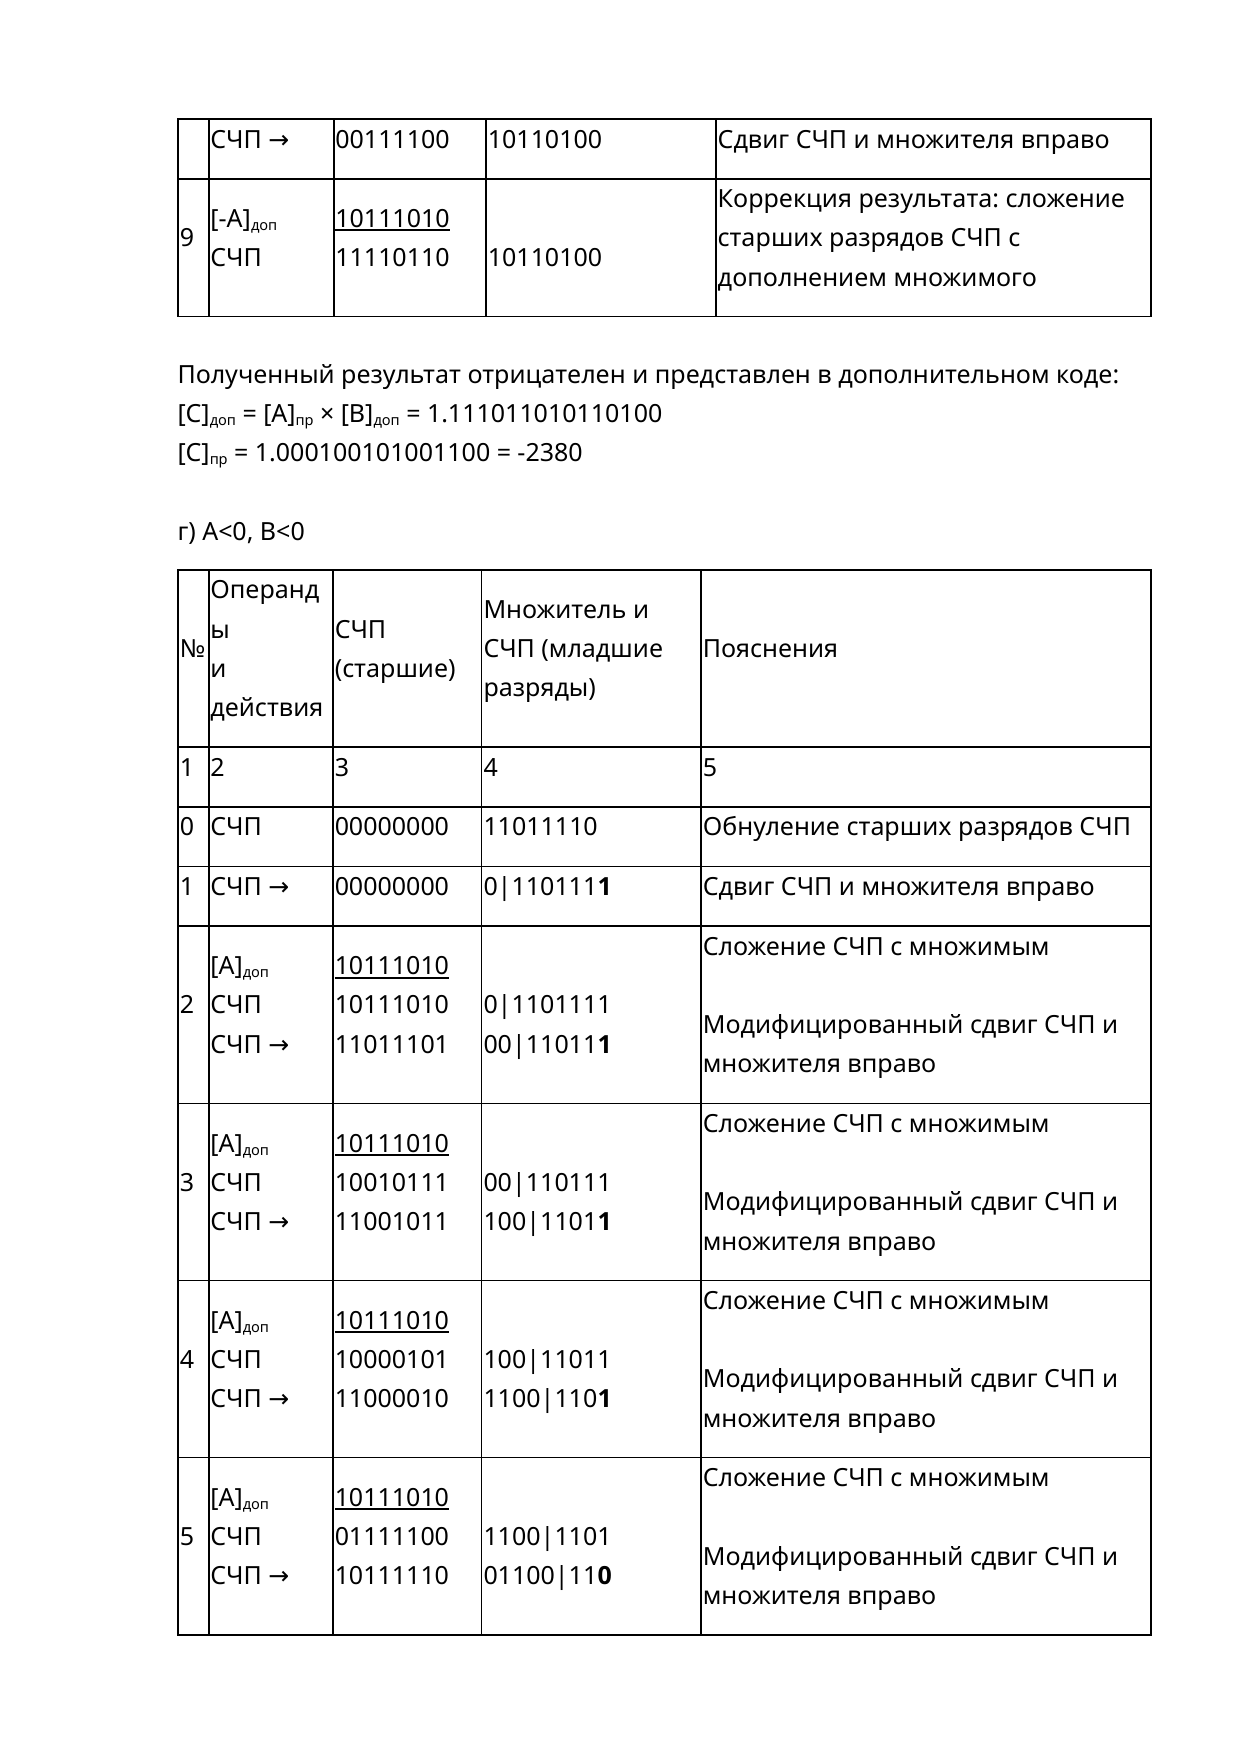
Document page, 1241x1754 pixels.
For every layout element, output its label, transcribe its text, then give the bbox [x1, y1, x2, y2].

table_cell Сложение СЧП с множимым Модифицированный сдвиг СЧП и множителя вправо [702, 1104, 1150, 1280]
table_cell [A]доп СЧП СЧП → [210, 1281, 332, 1457]
table_cell 3 [179, 1104, 208, 1280]
table_cell [A]пр СЧП СЧП → [210, 120, 333, 178]
table_cell [A]доп СЧП СЧП → [210, 1458, 332, 1634]
table_cell 00000000 [334, 808, 481, 866]
table_header Пояснения [702, 571, 1150, 746]
table_header СЧП (старшие) [334, 571, 481, 746]
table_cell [702, 1281, 1150, 1457]
table_cell СЧП [210, 808, 332, 866]
table_cell Сдвиг СЧП и множителя вправо [702, 867, 1150, 925]
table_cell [335, 120, 485, 178]
table_cell 0|1101111 [482, 867, 700, 925]
table_cell [-A]доп СЧП [210, 180, 333, 316]
table_cell 00|110111 100|11011 [482, 1104, 700, 1280]
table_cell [717, 120, 1150, 178]
table_header Множитель и СЧП (младшие разряды) [482, 571, 700, 746]
table_header Операнды и действия [210, 571, 332, 746]
table_cell 0 [179, 808, 208, 866]
table_cell 1 [179, 748, 208, 806]
table_cell 10111010 11110110 [335, 180, 485, 316]
table_cell 1 [179, 867, 208, 925]
table_cell [A]доп СЧП СЧП → [210, 927, 332, 1102]
table_header № [179, 571, 208, 746]
table_cell Коррекция результата: сложение старших разрядов СЧП с дополнением множимого [717, 180, 1150, 316]
table_cell 4 [482, 748, 700, 806]
table_cell 10111010 10010111 11001011 [334, 1104, 481, 1280]
table_cell 0|1101111 00|110111 [482, 927, 700, 1102]
table_cell 11011110 [482, 808, 700, 866]
table_cell 5 [179, 1458, 208, 1634]
table_cell 5 [702, 748, 1150, 806]
table_cell 2 [210, 748, 332, 806]
table_cell [A]доп СЧП СЧП → [210, 1104, 332, 1280]
table_cell 1100|1101 01100|110 [482, 1458, 700, 1634]
table_cell 10111010 10111010 11011101 [334, 927, 481, 1102]
table_cell 3 [334, 748, 481, 806]
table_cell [702, 1458, 1150, 1634]
table_cell 10111010 01111100 10111110 [334, 1458, 481, 1634]
table_cell 8 [179, 120, 208, 178]
table_cell 00000000 [334, 867, 481, 925]
table_cell 4 [179, 1281, 208, 1457]
table_cell 0110100|1 10110100 [487, 120, 715, 178]
table_cell Обнуление старших разрядов СЧП [702, 808, 1150, 866]
text Полученный результат отрицателен и представлен в дополнительном коде: [C]доп = [A]пр × [B]доп = 1.111011010110100 [C]пр = 1.000100101001100 = -2380 г) A<0, B<0 [177, 317, 1152, 547]
table_cell 2 [179, 927, 208, 1102]
table_cell СЧП → [210, 867, 332, 925]
table_cell 100|11011 1100|1101 [482, 1281, 700, 1457]
table_cell 10111010 10000101 11000010 [334, 1281, 481, 1457]
table_cell Сложение СЧП с множимым Модифицированный сдвиг СЧП и множителя вправо [702, 927, 1150, 1102]
table_cell 9 [179, 180, 208, 316]
table_cell 10110100 [487, 180, 715, 316]
